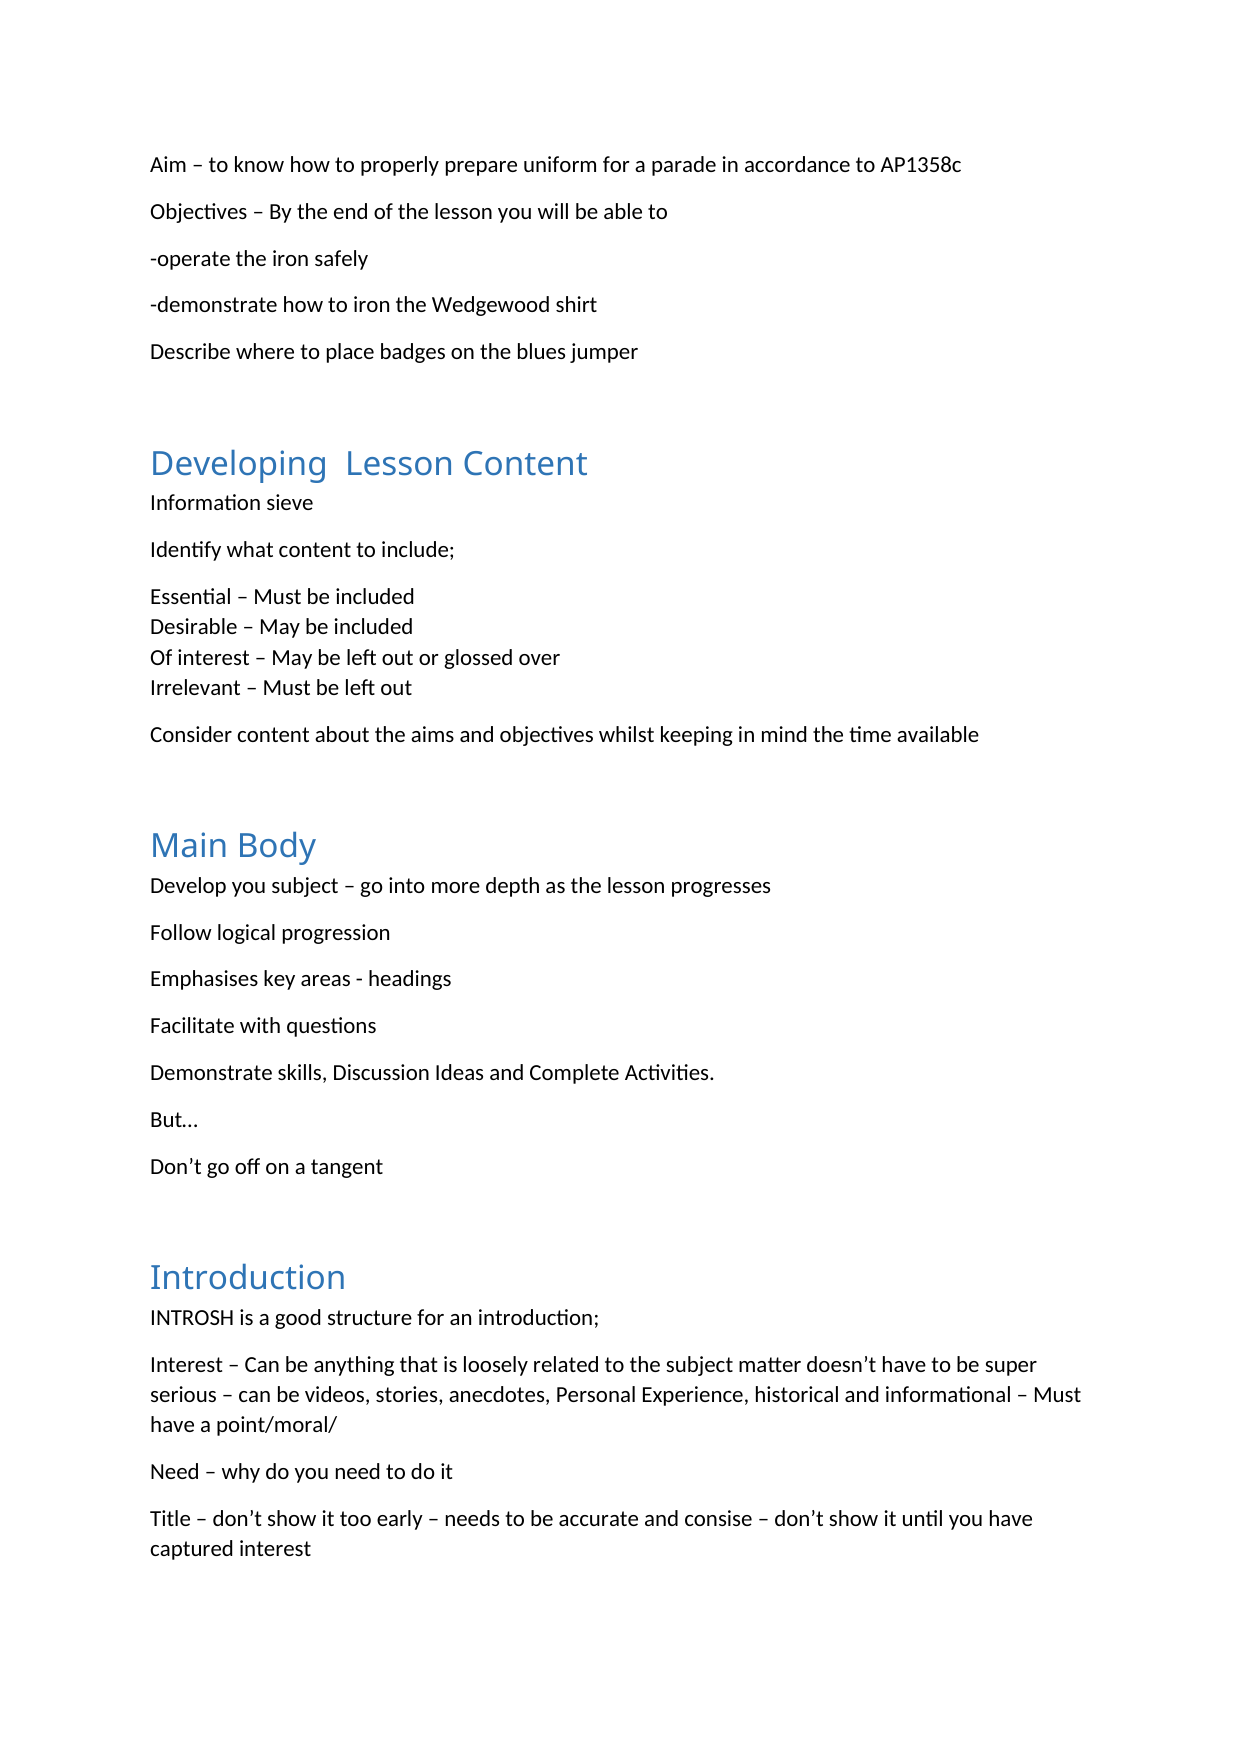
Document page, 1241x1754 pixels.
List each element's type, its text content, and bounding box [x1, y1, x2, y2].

text Interest – Can be anything that is loosely related to the subject matter doesn’t have to be super serious – can be videos, stories, anecdotes, Personal Experience, historical and informational – Must have a point/moral/ [150, 1350, 1090, 1438]
text Develop you subject – go into more depth as the lesson progresses [150, 871, 1090, 899]
text Emphasises key areas - headings [150, 964, 1090, 993]
text Aim – to know how to properly prepare uniform for a parade in accordance to AP1358c [150, 150, 1090, 178]
subtitle Main Body [150, 822, 1090, 867]
text Demonstrate skills, Discussion Ideas and Complete Activities. [150, 1058, 1090, 1086]
text Title – don’t show it too early – needs to be accurate and consise – don’t show it until you have captured interest [150, 1504, 1090, 1562]
text Don’t go off on a tangent [150, 1152, 1090, 1180]
text Need – why do you need to do it [150, 1457, 1090, 1485]
text Consider content about the aims and objectives whilst keeping in mind the time available [150, 720, 1090, 748]
subtitle Introduction [150, 1254, 1090, 1299]
text Essential – Must be included Desirable – May be included Of interest – May be left out or glossed over Irrelevant – Must be left out [150, 582, 1090, 701]
text Facilitate with questions [150, 1011, 1090, 1039]
subtitle Developing Lesson Content [150, 439, 1090, 485]
text Objectives – By the end of the lesson you will be able to [150, 197, 1090, 225]
text Follow logical progression [150, 918, 1090, 946]
text Information sieve [150, 488, 1090, 517]
text -demonstrate how to iron the Wedgewood shirt [150, 291, 1090, 319]
text Describe where to place badges on the blues jumper [150, 337, 1090, 366]
text -operate the iron safely [150, 244, 1090, 272]
text Identify what content to include; [150, 535, 1090, 563]
text But… [150, 1105, 1090, 1133]
text INTROSH is a good structure for an introduction; [150, 1303, 1090, 1331]
